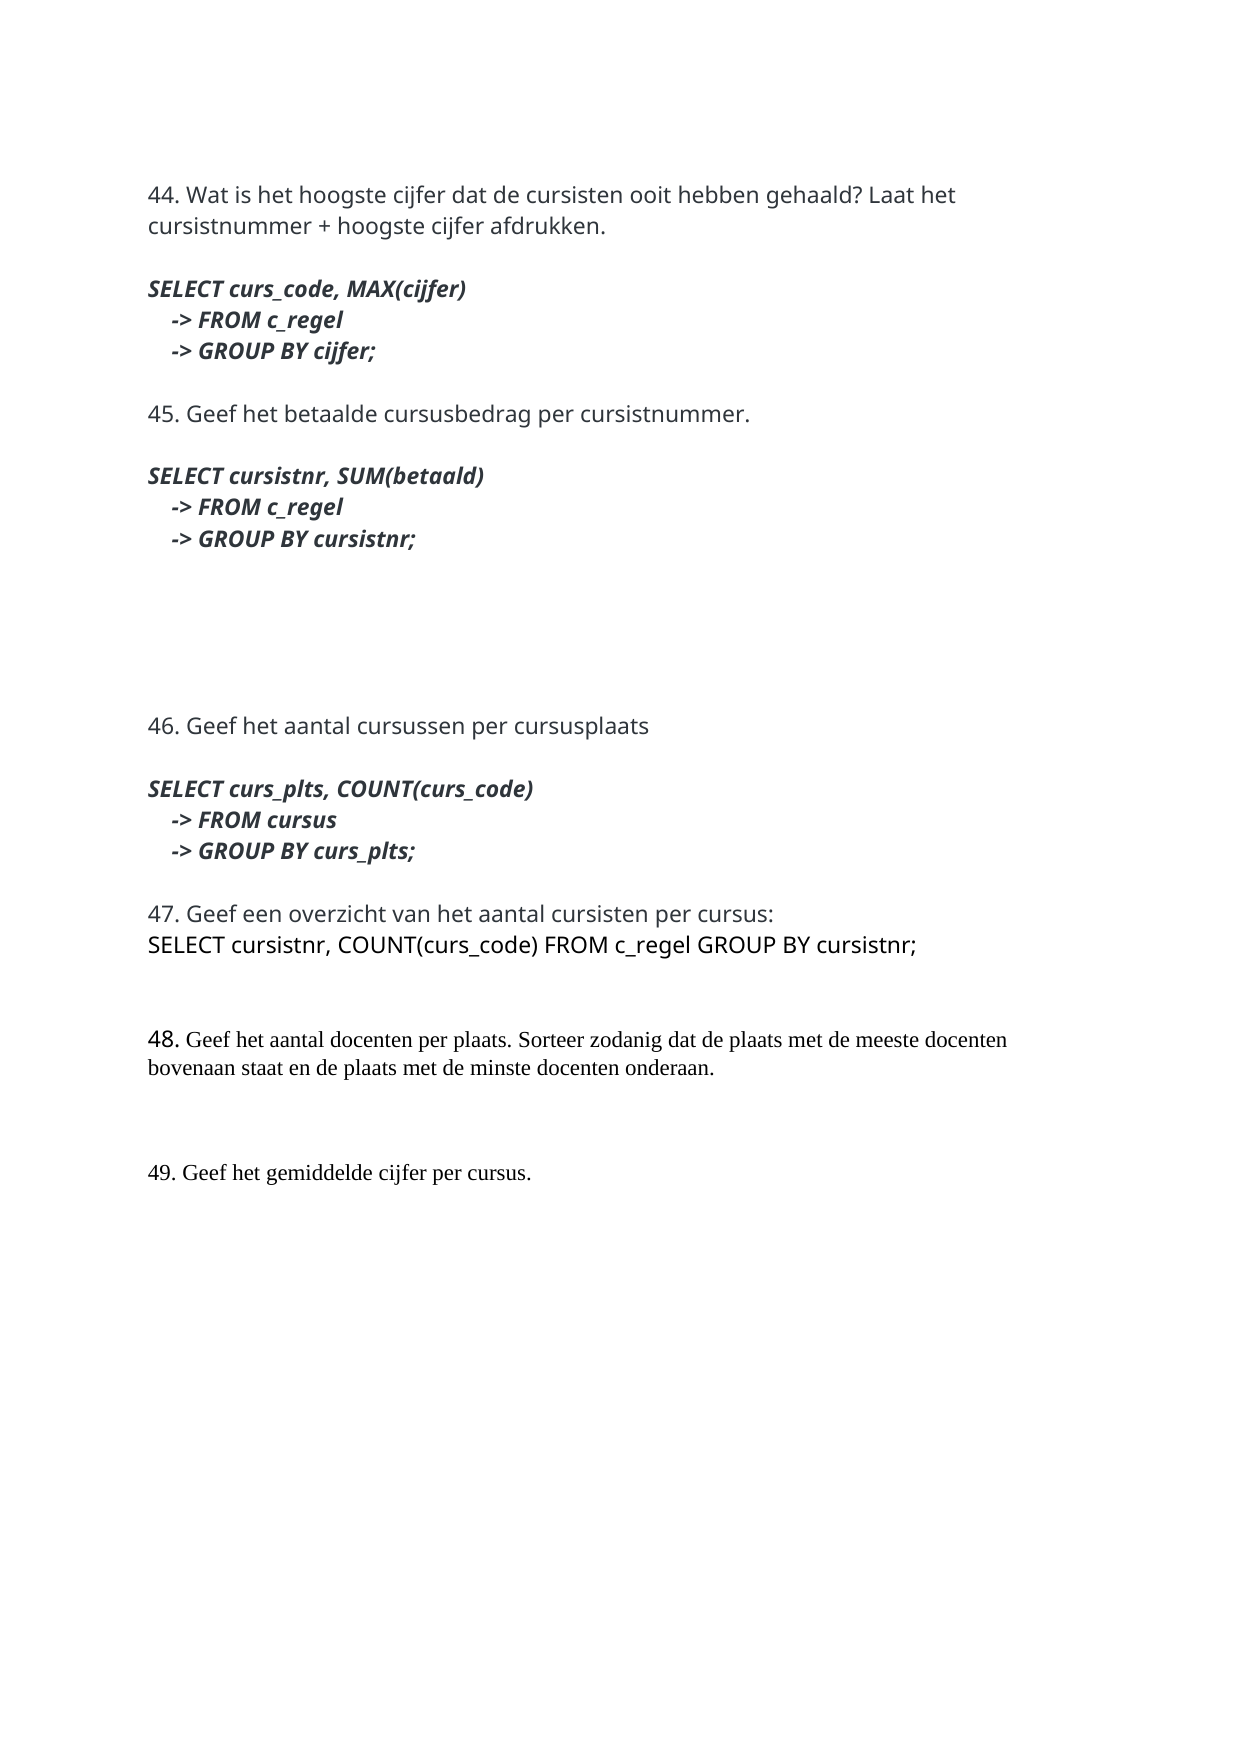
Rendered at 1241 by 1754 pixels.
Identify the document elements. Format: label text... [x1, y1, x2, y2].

text SELECT curs_code, MAX(cijfer) [148, 273, 1093, 304]
text -> GROUP BY cursistnr; [148, 523, 1093, 554]
text -> FROM c_regel [148, 304, 1093, 335]
text -> GROUP BY curs_plts; [148, 835, 1093, 866]
text -> FROM c_regel [148, 491, 1093, 523]
text 46. Geef het aantal cursussen per cursusplaats [148, 710, 1093, 741]
text 45. Geef het betaalde cursusbedrag per cursistnummer. [148, 398, 1093, 429]
text SELECT cursistnr, COUNT(curs_code) FROM c_regel GROUP BY cursistnr; [148, 929, 1093, 960]
text SELECT curs_plts, COUNT(curs_code) [148, 773, 1093, 804]
text 44. Wat is het hoogste cijfer dat de cursisten ooit hebben gehaald? Laat het cursistnummer + hoogste cijfer afdrukken. [148, 179, 1093, 241]
text 47. Geef een overzicht van het aantal cursisten per cursus: [148, 898, 1093, 929]
text SELECT cursistnr, SUM(betaald) [148, 460, 1093, 491]
text 48. Geef het aantal docenten per plaats. Sorteer zodanig dat de plaats met de meeste docenten [148, 1023, 1093, 1054]
text bovenaan staat en de plaats met de minste docenten onderaan. [148, 1054, 1093, 1080]
text -> GROUP BY cijfer; [148, 335, 1093, 366]
text -> FROM cursus [148, 804, 1093, 835]
text 49. Geef het gemiddelde cijfer per cursus. [148, 1159, 1093, 1186]
